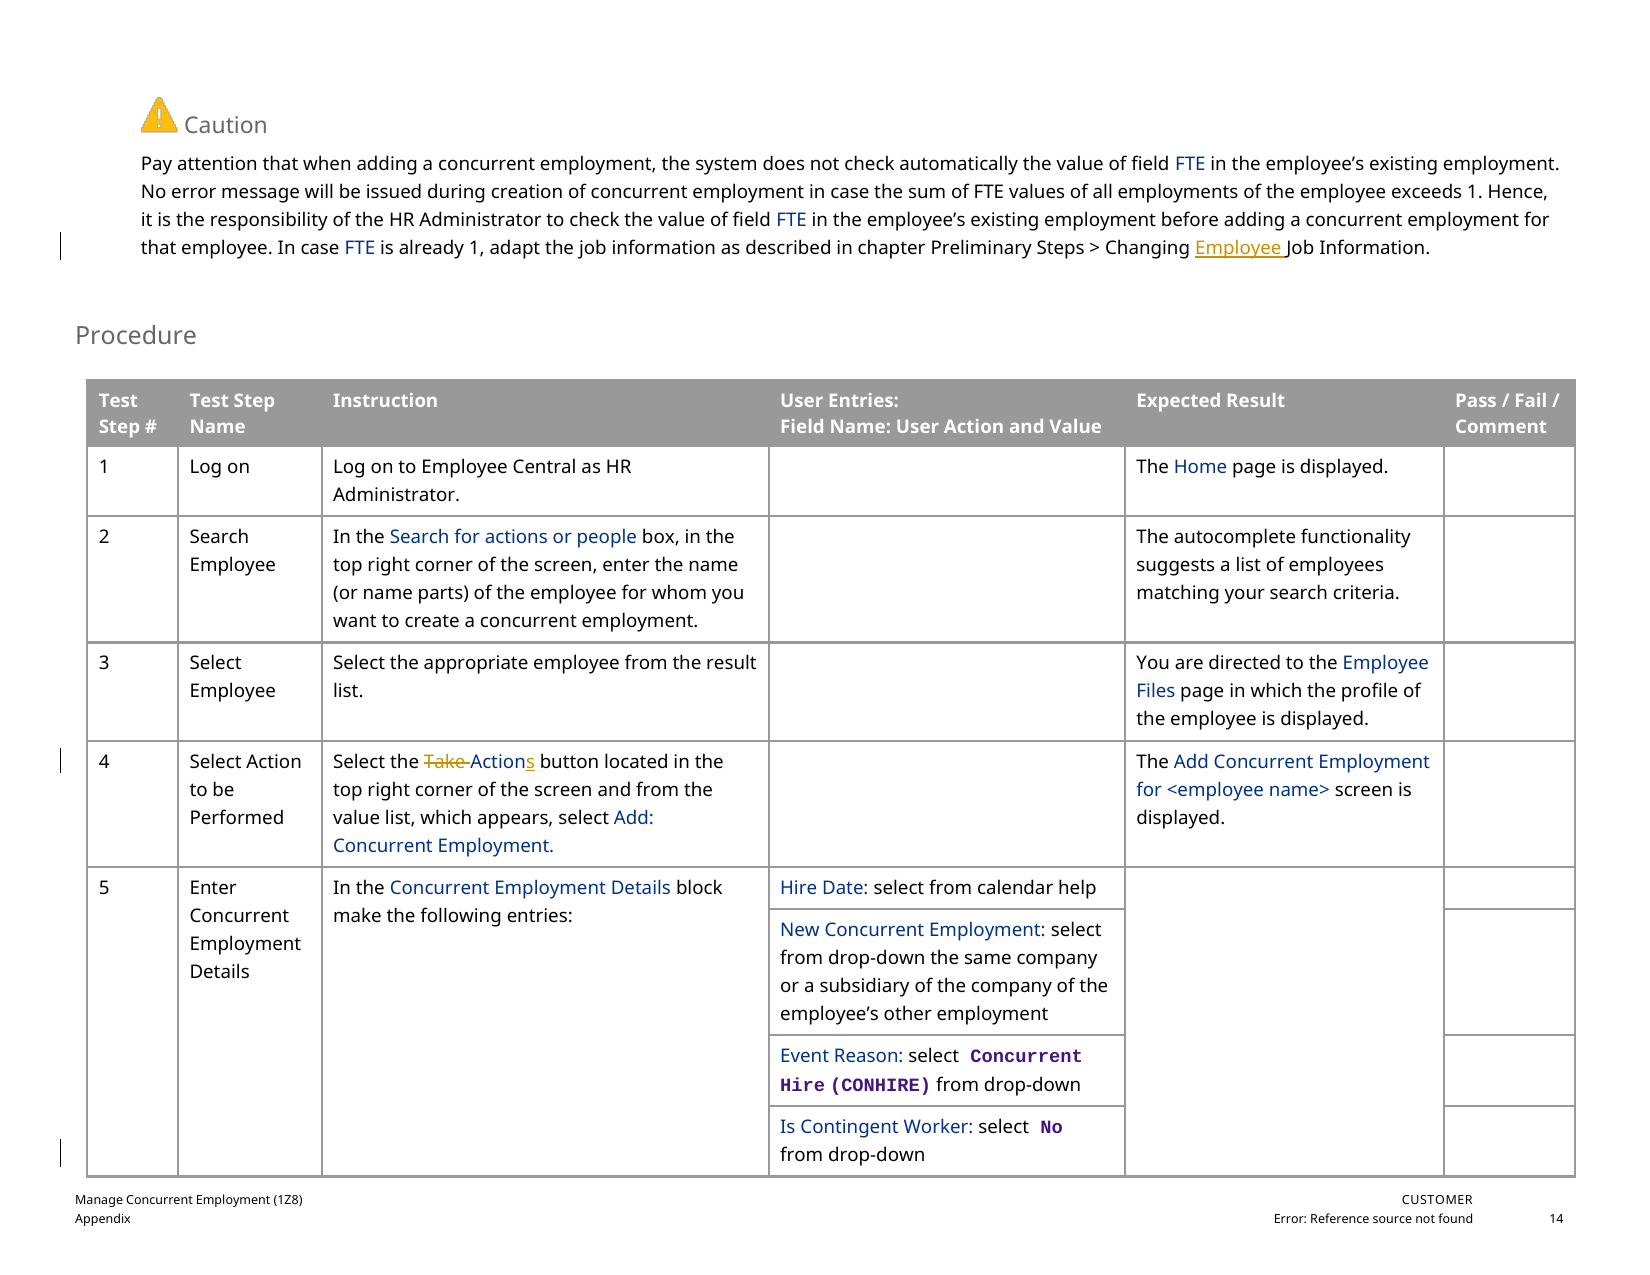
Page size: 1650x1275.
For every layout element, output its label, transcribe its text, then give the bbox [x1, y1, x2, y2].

table_cell New Concurrent Employment: select from drop-down the same company or a subsidiary of the company of the employee’s other employment [770, 910, 1124, 1034]
text Pay attention that when adding a concurrent employment, the system does not check automatically the value of field FTE in the employee’s existing employment. No error message will be issued during creation of concurrent employment in case the sum of FTE values of all employments of the employee exceeds 1. Hence, it is the responsibility of the HR Administrator to check the value of field FTE in the employee’s existing employment before adding a concurrent employment for that employee. In case FTE is already 1, adapt the job information as described in chapter Preliminary Steps > Changing Job Information. [141, 151, 1565, 260]
table_cell Search Employee [179, 517, 321, 641]
picture [140, 96, 179, 134]
title Procedure [75, 321, 1565, 350]
table_cell 5 [88, 868, 177, 1175]
table_cell 1 [88, 447, 177, 515]
table_cell Log on to Employee Central as HR Administrator. [323, 447, 768, 515]
table_cell Select Employee [179, 644, 321, 739]
table_cell 4 [88, 742, 177, 866]
table_cell [770, 644, 1124, 739]
table_cell Hire Date: select from calendar help [770, 868, 1124, 908]
subtitle Caution [141, 92, 1565, 144]
table_cell Select Action to be Performed [179, 742, 321, 866]
table_cell [1445, 910, 1574, 1034]
table_cell [770, 742, 1124, 866]
table_cell Select the Action button located in the top right corner of the screen and from the value list, which appears, select Add: Concurrent Employment. [323, 742, 768, 866]
table_cell Log on [179, 447, 321, 515]
table_header Test Step # [88, 381, 177, 445]
table_header Instruction [323, 381, 768, 445]
table_cell [1126, 868, 1443, 1175]
table_cell The Home page is displayed. [1126, 447, 1443, 515]
table_header User Entries: Field Name: User Action and Value [770, 381, 1124, 445]
table_cell [1445, 1036, 1574, 1105]
table_cell The Add Concurrent Employment for <employee name> screen is displayed. [1126, 742, 1443, 866]
table_cell 3 [88, 644, 177, 739]
table_cell [770, 517, 1124, 641]
table_cell [1445, 447, 1574, 515]
table_cell [1445, 644, 1574, 739]
table_header Test Step Name [179, 381, 321, 445]
table_cell You are directed to the Employee Files page in which the profile of the employee is displayed. [1126, 644, 1443, 739]
table_cell [1445, 742, 1574, 866]
table_cell Event Reason: select Concurrent Hire (CONHIRE) from drop-down [770, 1036, 1124, 1105]
table_cell The autocomplete functionality suggests a list of employees matching your search criteria. [1126, 517, 1443, 641]
table_cell In the Concurrent Employment Details block make the following entries: [323, 868, 768, 1175]
table_cell [1445, 517, 1574, 641]
table_cell Enter Concurrent Employment Details [179, 868, 321, 1175]
table_cell [1445, 868, 1574, 908]
table_cell [1445, 1107, 1574, 1175]
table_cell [770, 1107, 1124, 1175]
table_header Pass / Fail / Comment [1445, 381, 1574, 445]
table_cell 2 [88, 517, 177, 641]
table_cell [770, 447, 1124, 515]
table_header Expected Result [1126, 381, 1443, 445]
table_cell In the Search for actions or people box, in the top right corner of the screen, enter the name (or name parts) of the employee for whom you want to create a concurrent employment. [323, 517, 768, 641]
table_cell Select the appropriate employee from the result list. [323, 644, 768, 739]
